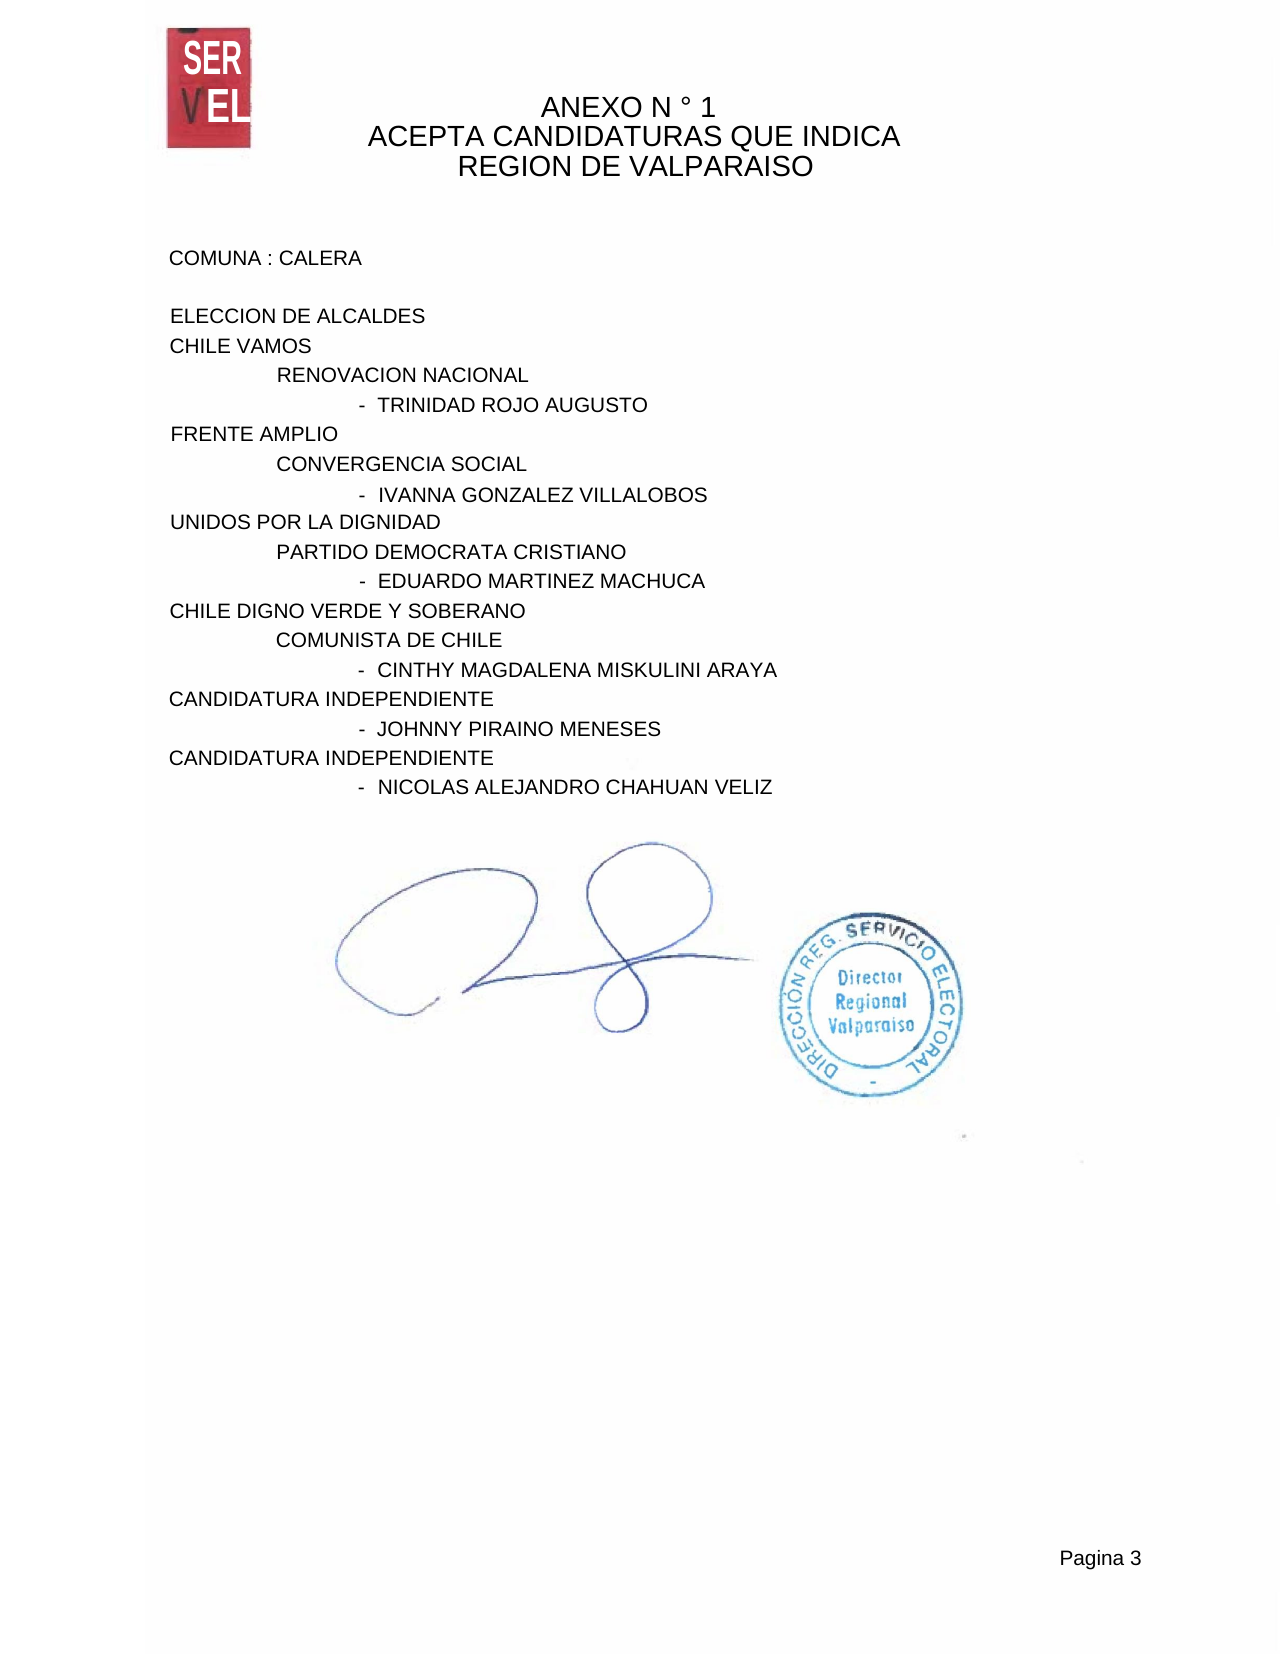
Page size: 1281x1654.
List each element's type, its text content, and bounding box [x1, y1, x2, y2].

subtitle SER [183, 36, 1153, 84]
list IVANNA GONZALEZ VILLALOBOS UNIDOS POR LA DIGNIDAD [170, 482, 709, 534]
text COMUNISTA DE CHILE [276, 628, 1153, 652]
list TRINIDAD ROJO AUGUSTO [358, 393, 1153, 417]
text ACEPTA CANDIDATURAS QUE INDICA [743, 126, 904, 151]
text RENOVACION NACIONAL [277, 363, 1153, 387]
text CONVERGENCIA SOCIAL [276, 452, 1153, 476]
text COMUNA : CALERA [169, 245, 1153, 269]
text PARTIDO DEMOCRATA CRISTIANO [276, 540, 1153, 564]
list NICOLAS ALEJANDRO CHAHUAN VELIZ [358, 775, 1153, 799]
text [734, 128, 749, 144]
text FRENTE AMPLIO [170, 422, 1153, 446]
picture [145, 0, 1280, 1654]
list JOHNNY PIRAINO MENESES CANDIDATURA INDEPENDIENTE [169, 716, 662, 769]
text REGION DE VALPARAISO [367, 151, 904, 183]
text ELECCION DE ALCALDES CHILE VAMOS [169, 304, 428, 358]
text Pagina 3 [156, 1546, 1141, 1569]
text ACEPTA CANDIDATURAS QUE INDICA [364, 126, 743, 151]
list CINTHY MAGDALENA MISKULINI ARAYA CANDIDATURA INDEPENDIENTE [169, 658, 778, 711]
text EL ANEXO N ° 1 [206, 84, 1153, 126]
list EDUARDO MARTINEZ MACHUCA CHILE DIGNO VERDE Y SOBERANO [169, 569, 706, 623]
